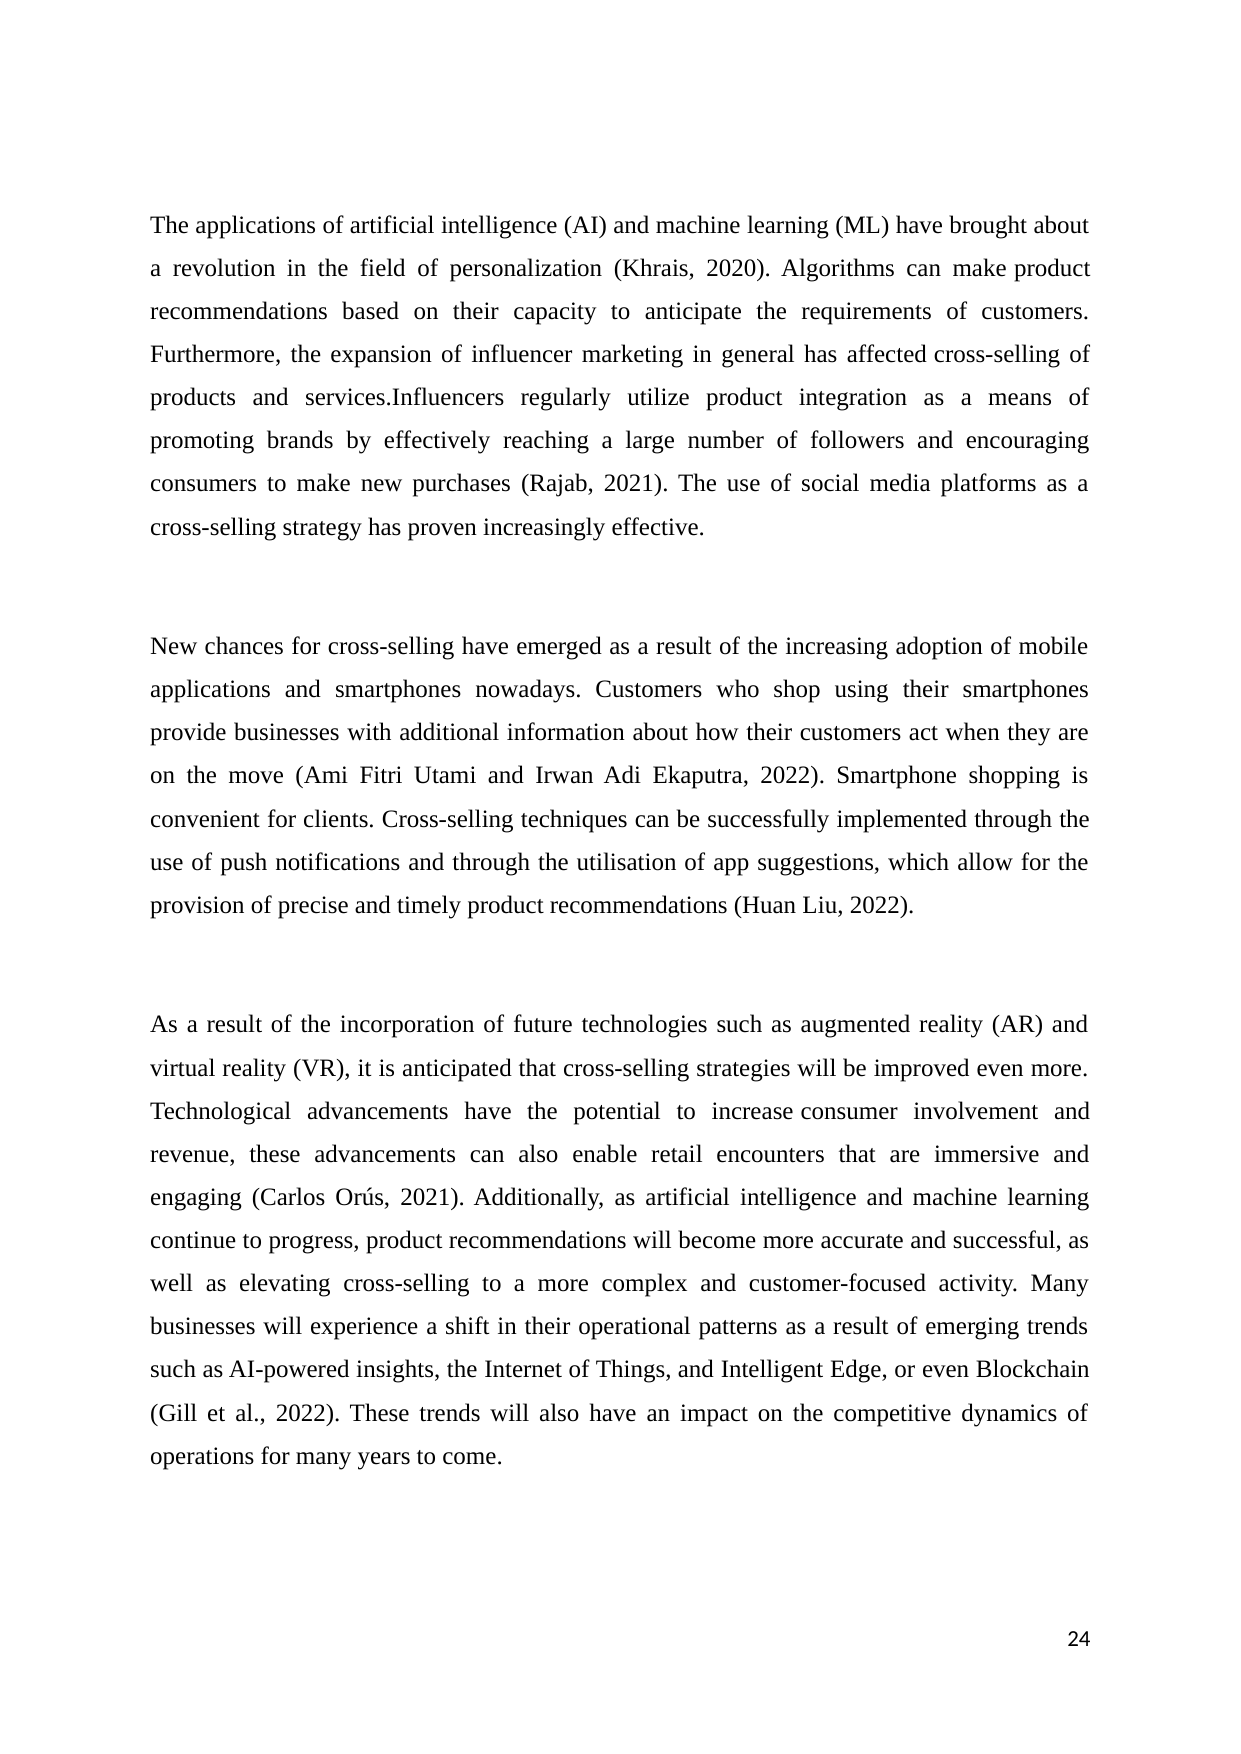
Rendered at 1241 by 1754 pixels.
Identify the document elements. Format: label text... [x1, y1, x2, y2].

text As a result of the incorporation of future technologies such as augmented reality (AR) and virtual reality (VR), it is anticipated that cross-selling strategies will be improved even more. Technological advancements have the potential to increase consumer involvement and revenue, these advancements can also enable retail encounters that are immersive and engaging (Carlos Orús, 2021). Additionally, as artificial intelligence and machine learning continue to progress, product recommendations will become more accurate and successful, as well as elevating cross-selling to a more complex and customer-focused activity. Many businesses will experience a shift in their operational patterns as a result of emerging trends such as AI-powered insights, the Internet of Things, and Intelligent Edge, or even Blockchain (Gill et al., 2022). These trends will also have an impact on the competitive dynamics of operations for many years to come. [150, 1009, 1090, 1469]
text The applications of artificial intelligence (AI) and machine learning (ML) have brought about a revolution in the field of personalization (Khrais, 2020). Algorithms can make product recommendations based on their capacity to anticipate the requirements of customers. Furthermore, the expansion of influencer marketing in general has affected cross-selling of products and services.Influencers regularly utilize product integration as a means of promoting brands by effectively reaching a large number of followers and encouraging consumers to make new purchases (Rajab, 2021). The use of social media platforms as a cross-selling strategy has proven increasingly effective. [150, 210, 1090, 540]
text New chances for cross-selling have emerged as a result of the increasing adoption of mobile applications and smartphones nowadays. Customers who shop using their smartphones provide businesses with additional information about how their customers act when they are on the move (Ami Fitri Utami and Irwan Adi Ekaputra, 2022). Smartphone shopping is convenient for clients. Cross-selling techniques can be successfully implemented through the use of push notifications and through the utilisation of app suggestions, which allow for the provision of precise and timely product recommendations (Huan Liu, 2022). [150, 631, 1090, 919]
